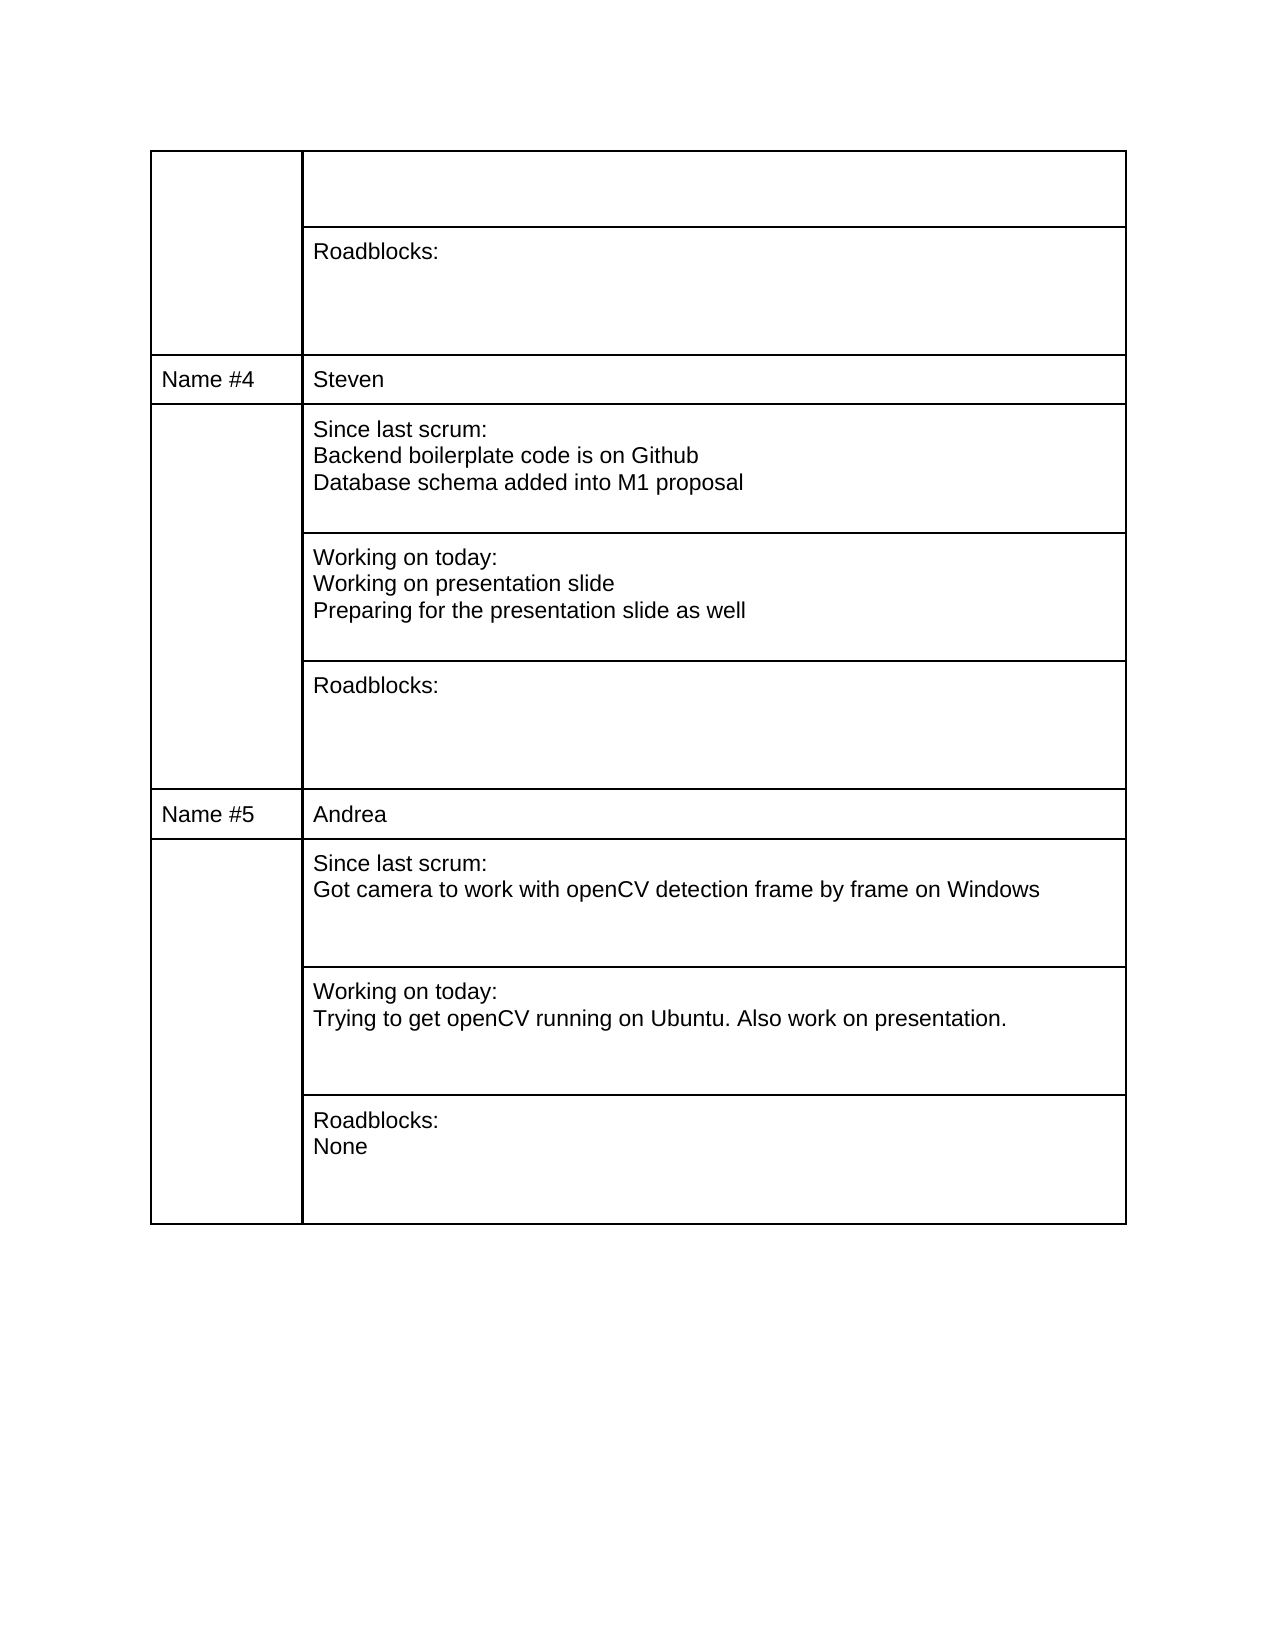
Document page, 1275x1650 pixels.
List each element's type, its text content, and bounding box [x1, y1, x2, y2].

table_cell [304, 152, 1125, 226]
table_cell Working on today: Trying to get openCV running on Ubuntu. Also work on presentation. [304, 968, 1125, 1094]
table_cell Roadblocks: [304, 662, 1125, 788]
table_cell Name #5 [152, 790, 301, 837]
table_cell Andrea [304, 790, 1125, 837]
table_cell [152, 840, 301, 1222]
table_cell Since last scrum: Backend boilerplate code is on Github Database schema added into M1 proposal [304, 405, 1125, 532]
table_cell Name #4 [152, 356, 301, 403]
table_cell Roadblocks: [304, 228, 1125, 354]
table_cell [152, 405, 301, 788]
table_cell Steven [304, 356, 1125, 403]
table_cell Working on today: Working on presentation slide Preparing for the presentation slide as well [304, 534, 1125, 660]
table_cell Roadblocks: None [304, 1096, 1125, 1222]
table_cell Since last scrum: Got camera to work with openCV detection frame by frame on Windows [304, 840, 1125, 966]
